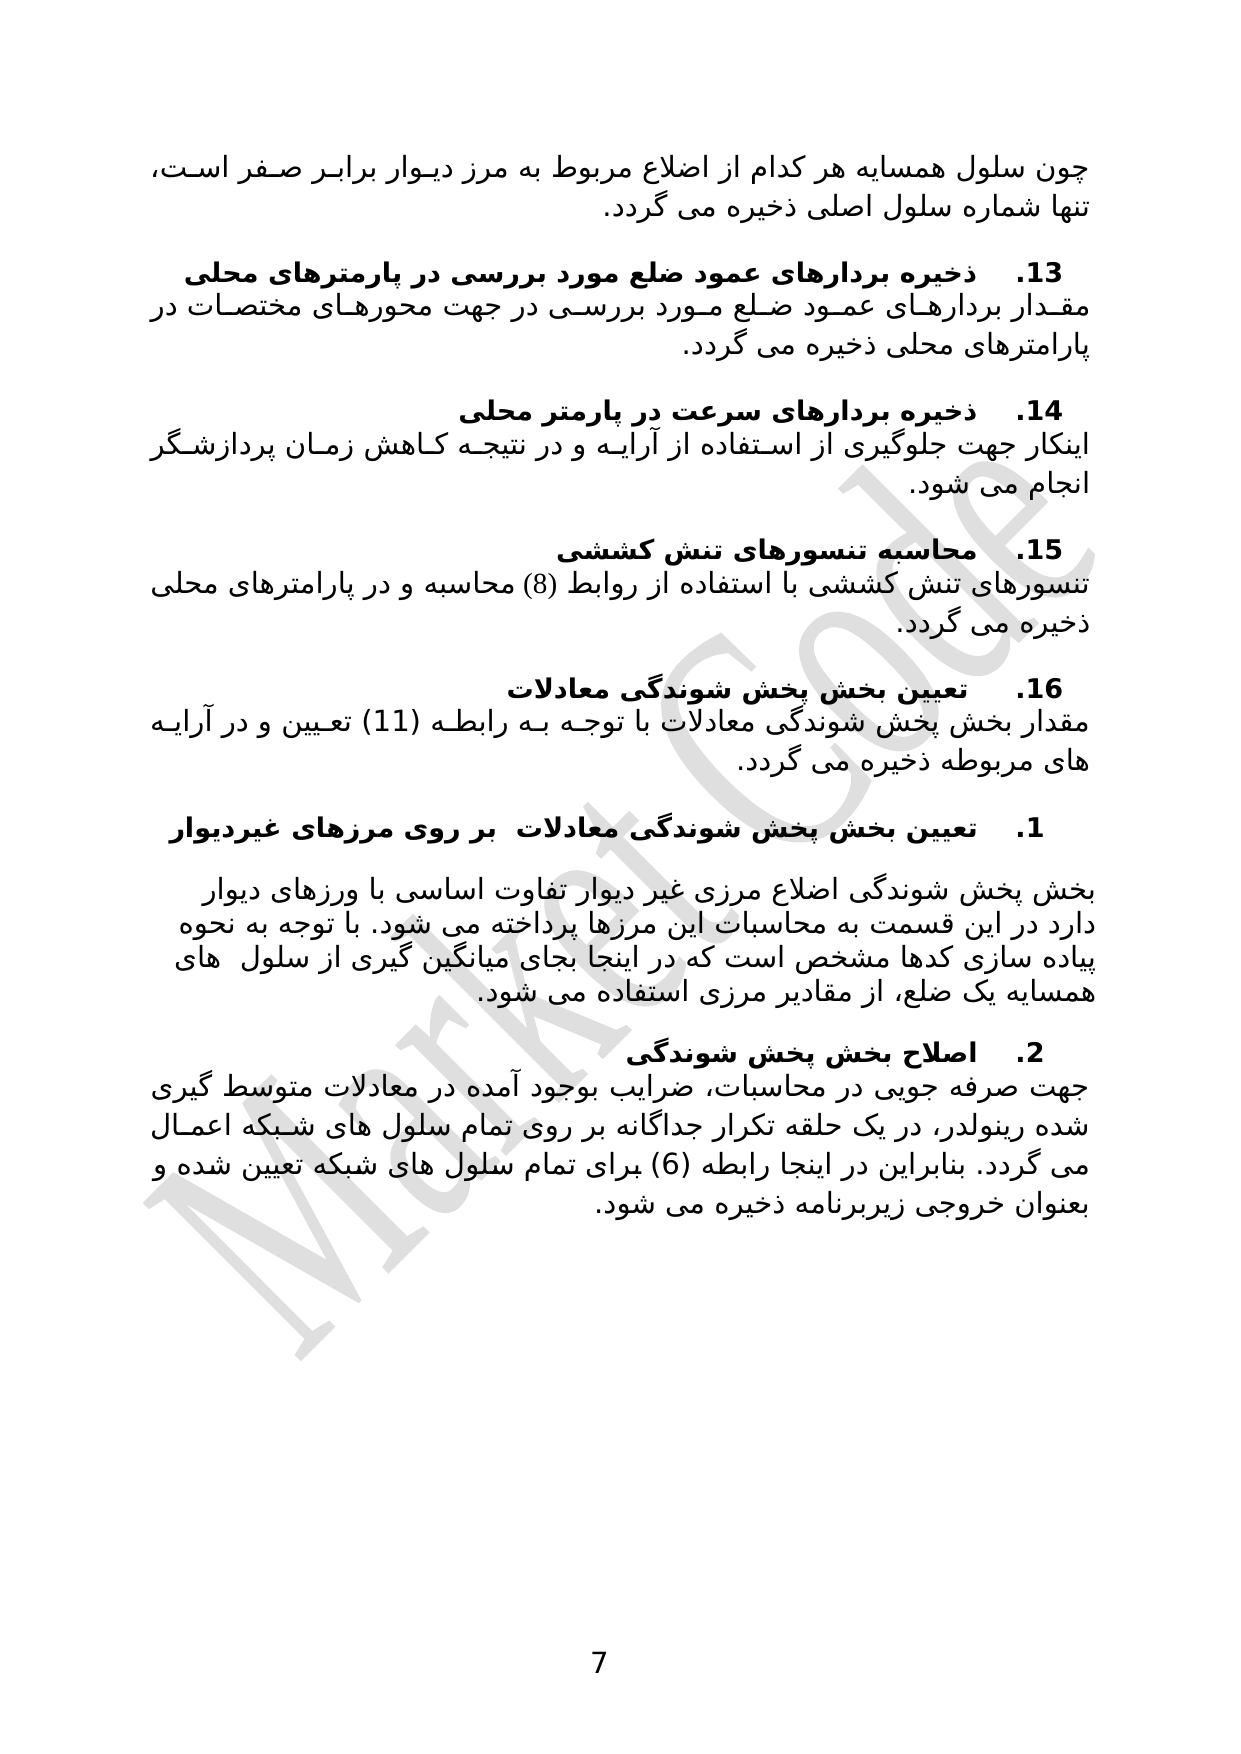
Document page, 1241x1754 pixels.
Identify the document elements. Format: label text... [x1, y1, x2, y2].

text مقدار بردارهای عمود ضلع مورد بررسی در جهت محورهای مختصات در پارامترهای محلی ذخیره می گردد. [150, 289, 1090, 362]
text اینکار جهت جلوگیری از استفاده از آرایه و در نتیجه کاهش زمان پردازشگر انجام می شود. [150, 427, 1090, 500]
text ذخیره بردارهای عمود ضلع مورد بررسی در پارمترهای محلی [150, 257, 1015, 289]
text اصلاح بخش پخش شوندگی [150, 1038, 1015, 1069]
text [150, 150, 1090, 223]
text جهت صرفه جویی در محاسبات، ضرایب بوجود آمده در معادلات متوسط گیری شده رینولدر، در یک حلقه تکرار جداگانه بر روی تمام سلول های شبکه اعمال می گردد. بنابراین در اینجا رابطه ‏(6) برای تمام سلول های شبکه تعیین شده و بعنوان خروجی زیربرنامه ذخیره می شود. [150, 1069, 1090, 1220]
list بخش پخش شوندگی اضلاع مرزی غیر دیوار تفاوت اساسی با ورزهای دیوار دارد در این قسمت به محاسبات این مرزها پرداخته می شود. با توجه به نحوه پیاده سازی کدها مشخص است که در اینجا بجای میانگین گیری از سلول های همسایه یک ضلع، از مقادیر مرزی استفاده می شود. [150, 873, 1097, 1008]
text ذخیره بردارهای سرعت در پارمتر محلی [150, 396, 1015, 427]
text محاسبه تنسورهای تنش کششی [150, 534, 1015, 566]
list تعیین بخش پخش شوندگی معادلات بر روی مرزهای غیردیوار [150, 812, 1015, 843]
text تنسورهای تنش کششی با استفاده از روابط ‏(8) محاسبه و در پارامترهای محلی ذخیره می گردد. [150, 566, 1090, 639]
text مقدار بخش پخش شوندگی معادلات با توجه به رابطه ‏(11) تعیین و در آرایه های مربوطه ذخیره می گردد. [150, 705, 1090, 778]
text تعیین بخش پخش شوندگی معادلات [150, 673, 1015, 705]
